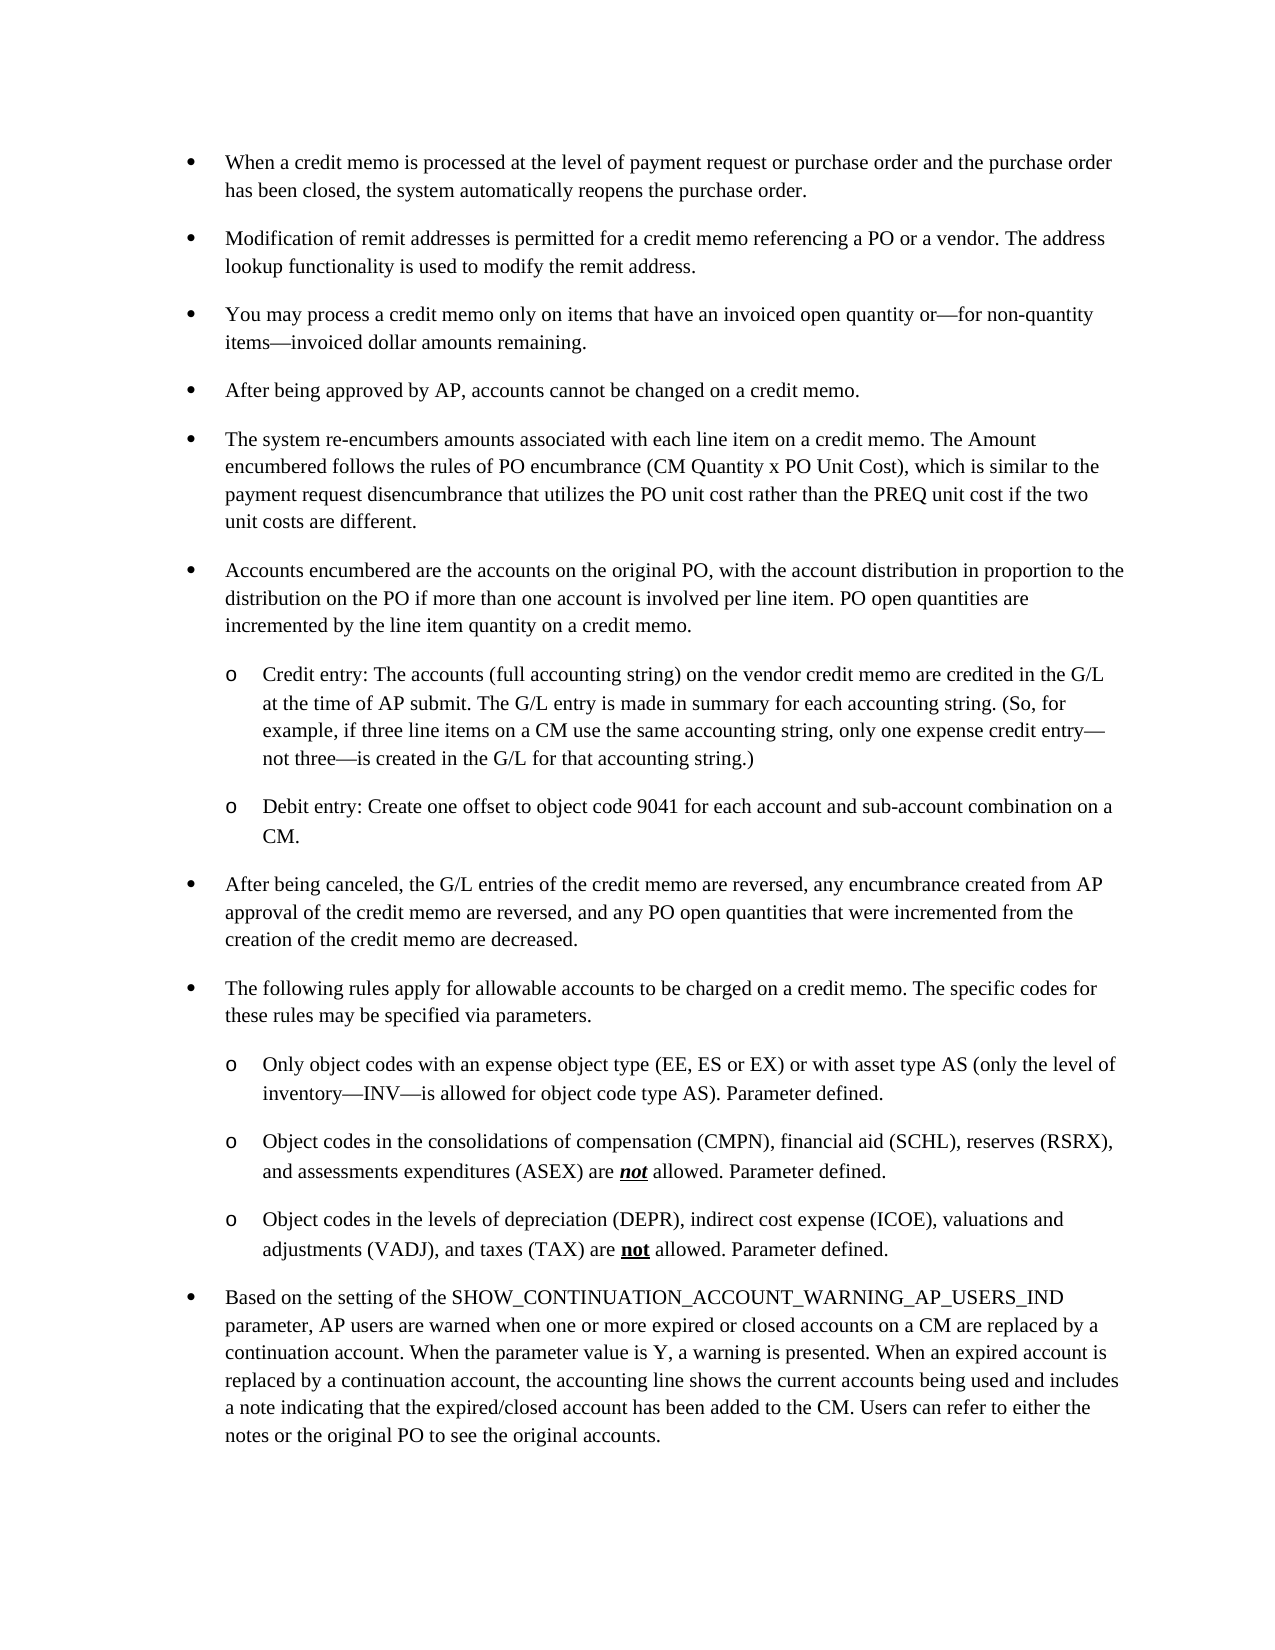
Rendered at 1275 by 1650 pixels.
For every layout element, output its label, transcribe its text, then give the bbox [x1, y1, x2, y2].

text After being canceled, the G/L entries of the credit memo are reversed, any encumbrance created from AP approval of the credit memo are reversed, and any PO open quantities that were incremented from the creation of the credit memo are decreased. [187, 872, 1125, 951]
text Accounts encumbered are the accounts on the original PO, with the account distribution in proportion to the distribution on the PO if more than one account is involved per line item. PO open quantities are incremented by the line item quantity on a credit memo. [187, 558, 1125, 637]
text Debit entry: Create one offset to object code 9041 for each account and sub-account combination on a CM. [225, 794, 1125, 848]
text Object codes in the levels of depreciation (DEPR), indirect cost expense (ICOE), valuations and adjustments (VADJ), and taxes (TAX) are not allowed. Parameter defined. [225, 1207, 1125, 1261]
text The following rules apply for allowable accounts to be charged on a credit memo. The specific codes for these rules may be specified via parameters. [187, 976, 1125, 1027]
text Modification of remit addresses is permitted for a credit memo referencing a PO or a vendor. The address lookup functionality is used to modify the remit address. [187, 226, 1125, 278]
text Based on the setting of the SHOW_CONTINUATION_ACCOUNT_WARNING_AP_USERS_IND parameter, AP users are warned when one or more expired or closed accounts on a CM are replaced by a continuation account. When the parameter value is Y, a warning is presented. When an expired account is replaced by a continuation account, the accounting line shows the current accounts being used and includes a note indicating that the expired/closed account has been added to the CM. Users can refer to either the notes or the original PO to see the original accounts. [187, 1285, 1125, 1447]
text You may process a credit memo only on items that have an invoiced open quantity or—for non-quantity items—invoiced dollar amounts remaining. [187, 302, 1125, 354]
text When a credit memo is processed at the level of payment request or purchase order and the purchase order has been closed, the system automatically reopens the purchase order. [187, 150, 1125, 202]
text Only object codes with an expense object type (EE, ES or EX) or with asset type AS (only the level of inventory—INV—is allowed for object code type AS). Parameter defined. [225, 1052, 1125, 1105]
text Object codes in the consolidations of compensation (CMPN), financial aid (SCHL), reserves (RSRX), and assessments expenditures (ASEX) are not allowed. Parameter defined. [225, 1129, 1125, 1183]
text The system re-encumbers amounts associated with each line item on a credit memo. The Amount encumbered follows the rules of PO encumbrance (CM Quantity x PO Unit Cost), which is similar to the payment request disencumbrance that utilizes the PO unit cost rather than the PREQ unit cost if the two unit costs are different. [187, 427, 1125, 533]
text Credit entry: The accounts (full accounting string) on the vendor credit memo are credited in the G/L at the time of AP submit. The G/L entry is made in summary for each accounting string. (So, for example, if three line items on a CM use the same accounting string, only one expense credit entry—not three—is created in the G/L for that accounting string.) [225, 661, 1125, 770]
text After being approved by AP, accounts cannot be changed on a credit memo. [187, 378, 1125, 402]
